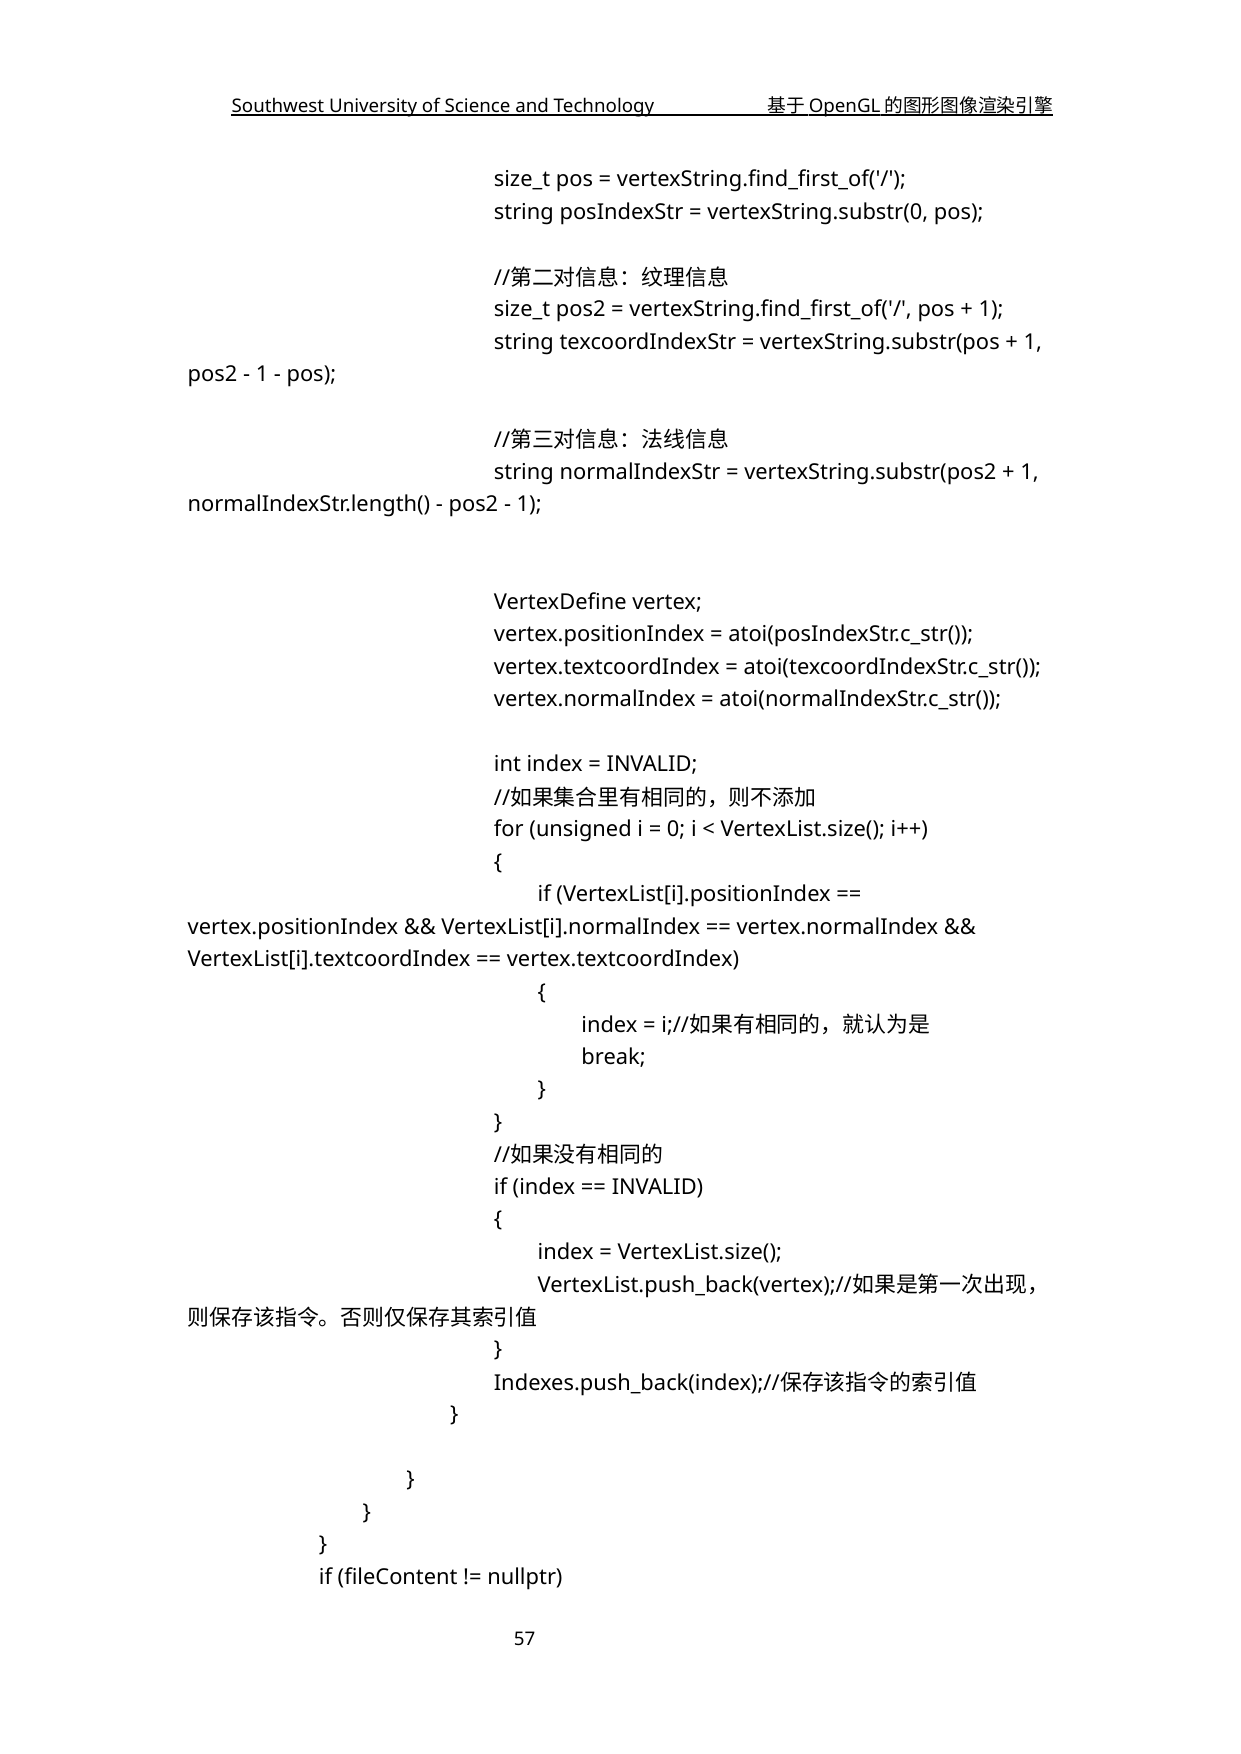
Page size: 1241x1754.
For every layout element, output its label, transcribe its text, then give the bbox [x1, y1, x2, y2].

text if (index == INVALID) [187, 1169, 1053, 1202]
text vertex.textcoordIndex = atoi(texcoordIndexStr.c_str()); [187, 649, 1053, 682]
text VertexList.push_back(vertex);//如果是第一次出现，则保存该指令。否则仅保存其索引值 [187, 1267, 1053, 1332]
text } [187, 1332, 1053, 1364]
text vertex.positionIndex = atoi(posIndexStr.c_str()); [187, 617, 1053, 649]
text size_t pos = vertexString.find_first_of('/'); [187, 162, 1053, 194]
text string texcoordIndexStr = vertexString.substr(pos + 1, pos2 - 1 - pos); [187, 324, 1053, 389]
text } [187, 1397, 1053, 1429]
text size_t pos2 = vertexString.find_first_of('/', pos + 1); [187, 292, 1053, 324]
text } [187, 1072, 1053, 1104]
text //如果集合里有相同的，则不添加 [187, 779, 1053, 812]
text index = i;//如果有相同的，就认为是 [187, 1007, 1053, 1039]
text index = VertexList.size(); [187, 1234, 1053, 1267]
text } [187, 1104, 1053, 1137]
text if (VertexList[i].positionIndex == vertex.positionIndex && VertexList[i].normalIndex == vertex.normalIndex && VertexList[i].textcoordIndex == vertex.textcoordIndex) [187, 877, 1053, 974]
text } [187, 1462, 1053, 1494]
text //第三对信息：法线信息 [187, 422, 1053, 454]
text break; [187, 1039, 1053, 1072]
text string normalIndexStr = vertexString.substr(pos2 + 1, normalIndexStr.length() - pos2 - 1); [187, 454, 1053, 519]
text //第二对信息：纹理信息 [187, 259, 1053, 292]
text { [187, 1202, 1053, 1234]
text { [187, 974, 1053, 1007]
text int index = INVALID; [187, 747, 1053, 779]
text VertexDefine vertex; [187, 584, 1053, 617]
text Indexes.push_back(index);//保存该指令的索引值 [187, 1364, 1053, 1397]
text if (fileContent != nullptr) [187, 1559, 1053, 1592]
text } [187, 1527, 1053, 1559]
text { [187, 844, 1053, 877]
text string posIndexStr = vertexString.substr(0, pos); [187, 194, 1053, 227]
text } [187, 1494, 1053, 1527]
text vertex.normalIndex = atoi(normalIndexStr.c_str()); [187, 682, 1053, 714]
text for (unsigned i = 0; i < VertexList.size(); i++) [187, 812, 1053, 844]
text //如果没有相同的 [187, 1137, 1053, 1169]
